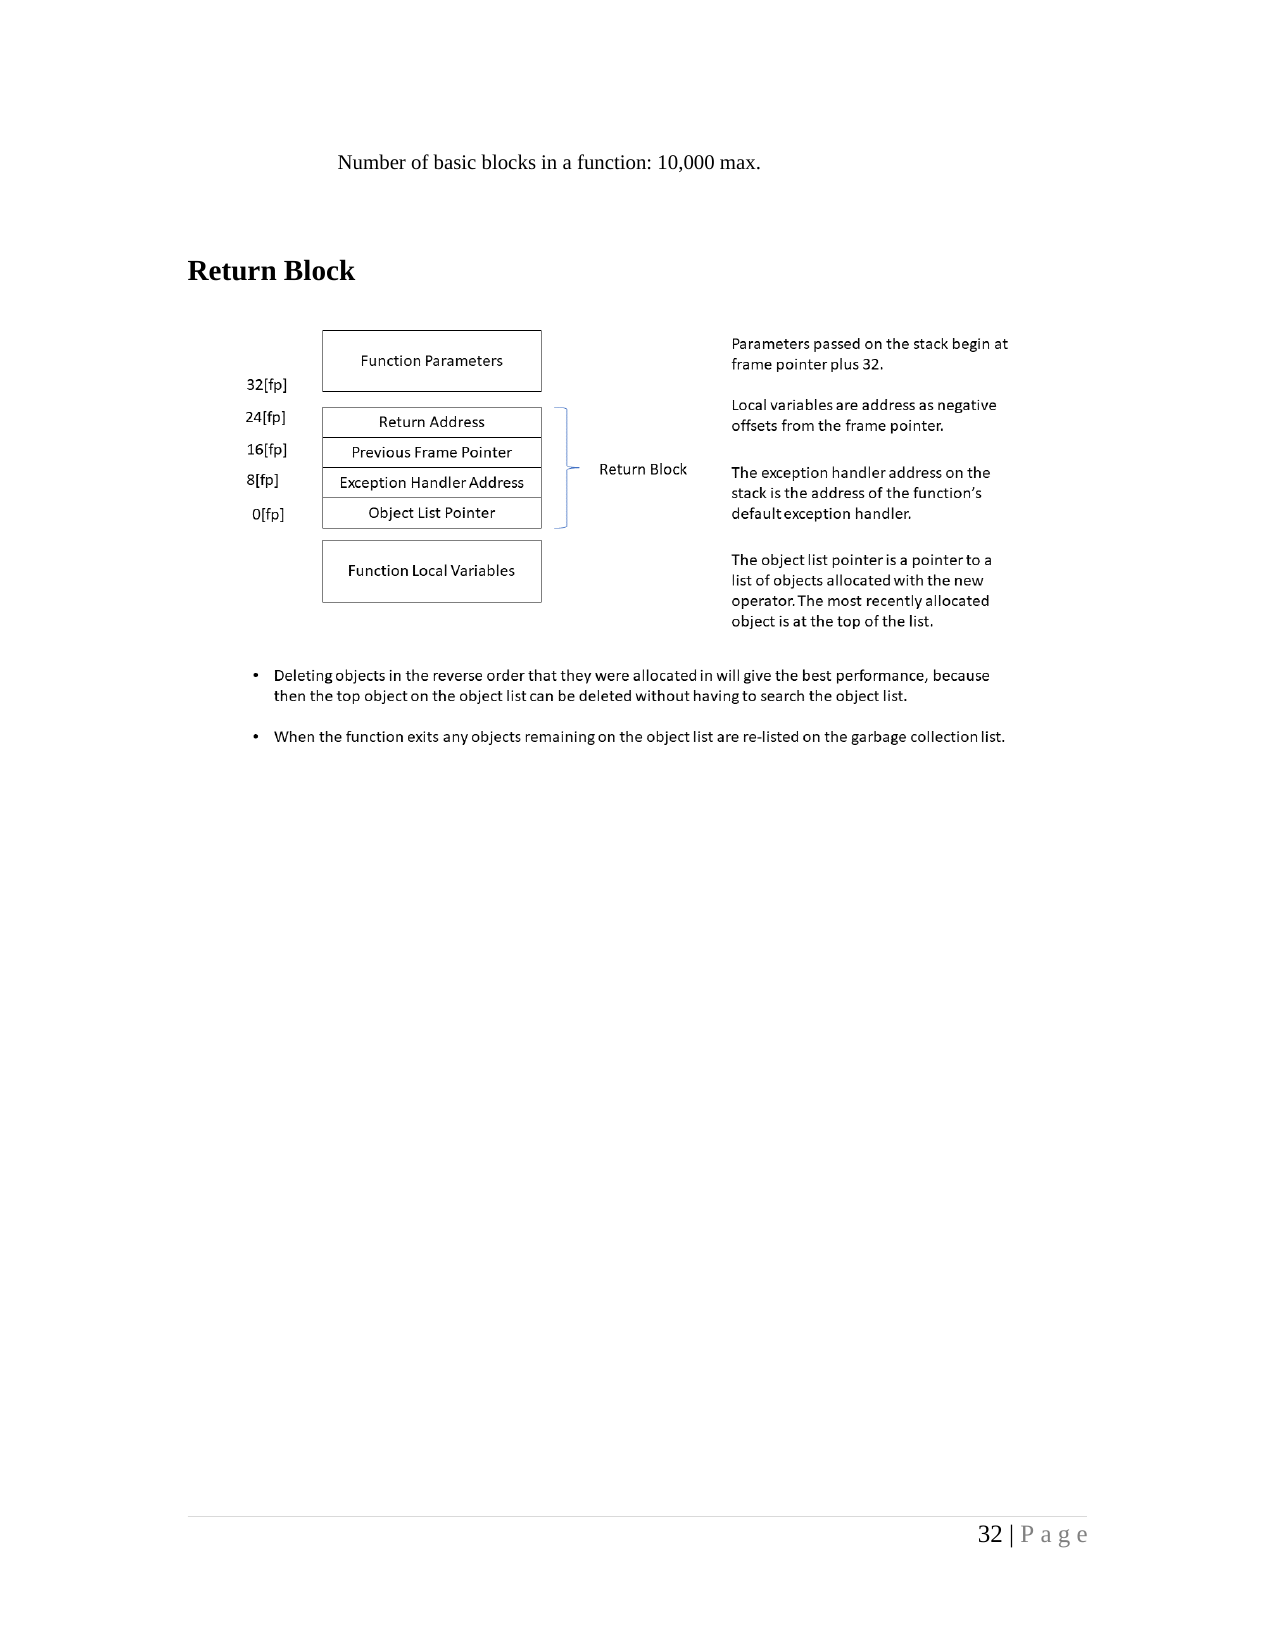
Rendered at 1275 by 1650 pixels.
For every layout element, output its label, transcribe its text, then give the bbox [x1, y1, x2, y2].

text Number of basic blocks in a function: 10,000 max. [262, 150, 1087, 174]
subtitle Return Block [187, 253, 1087, 286]
picture [187, 286, 1088, 793]
